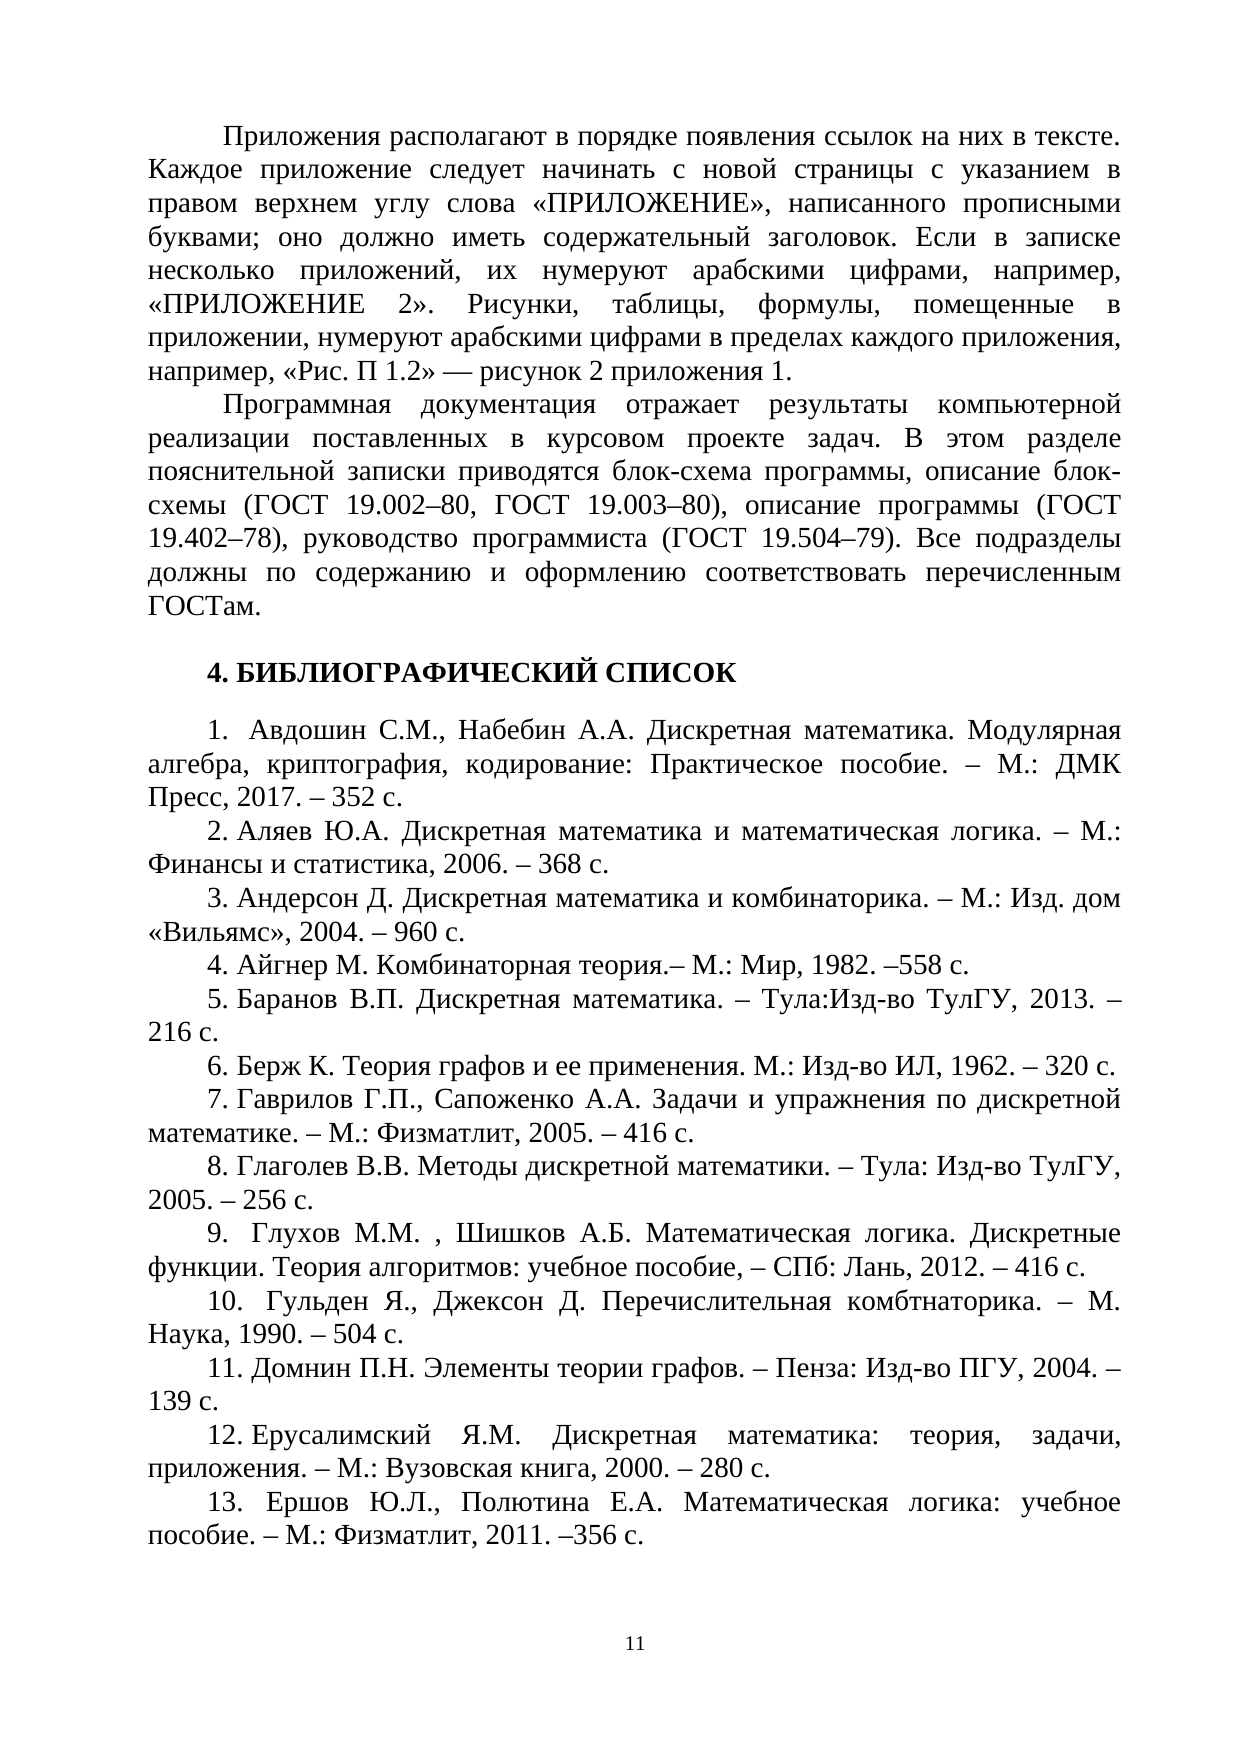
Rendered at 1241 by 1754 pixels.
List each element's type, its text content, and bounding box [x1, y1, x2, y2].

list Андерсон Д. Дискретная математика и комбинаторика. – М.: Изд. дом «Вильямс», 2004. – 960 с. [148, 880, 1122, 947]
text 4. БИБЛИОГРАФИЧЕСКИЙ СПИСОК [148, 655, 1122, 688]
list Баранов В.П. Дискретная математика. – Тула:Изд-во ТулГУ, 2013. – 216 с. [148, 981, 1122, 1048]
text Приложения располагают в порядке появления ссылок на них в тексте. Каждое приложение следует начинать с новой страницы с указанием в правом верхнем углу слова «ПРИЛОЖЕНИЕ», написанного прописными буквами; оно должно иметь содержательный заголовок. Если в записке несколько приложений, их нумеруют арабскими цифрами, например, «ПРИЛОЖЕНИЕ 2». Рисунки, таблицы, формулы, помещенные в приложении, нумеруют арабскими цифрами в пределах каждого приложения, например, «Рис. П 1.2» — рисунок 2 приложения 1. [148, 118, 1122, 386]
list Берж К. Теория графов и ее применения. М.: Изд-во ИЛ, 1962. – 320 с. [148, 1048, 1122, 1081]
list Аляев Ю.А. Дискретная математика и математическая логика. – М.: Финансы и статистика, 2006. – 368 с. [148, 813, 1122, 880]
list Домнин П.Н. Элементы теории графов. – Пенза: Изд-во ПГУ, 2004. –139 с. [148, 1350, 1122, 1417]
list Ерусалимский Я.М. Дискретная математика: теория, задачи, приложения. – М.: Вузовская книга, 2000. – 280 с. [148, 1417, 1122, 1484]
list Гаврилов Г.П., Сапоженко А.А. Задачи и упражнения по дискретной математике. – М.: Физматлит, 2005. – 416 с. [148, 1081, 1122, 1148]
list Глухов М.М. , Шишков А.Б. Математическая логика. Дискретные функции. Теория алгоритмов: учебное пособие, – СПб: Лань, 2012. – 416 с. [148, 1216, 1122, 1283]
text Программная документация отражает результаты компьютерной реализации поставленных в курсовом проекте задач. В этом разделе пояснительной записки приводятся блок-схема программы, описание блок-схемы (ГОСТ 19.002–80, ГОСТ 19.003–80), описание программы (ГОСТ 19.402–78), руководство программиста (ГОСТ 19.504–79). Все подразделы должны по содержанию и оформлению соответствовать перечисленным ГОСТам. [148, 386, 1122, 621]
list Гульден Я., Джексон Д. Перечислительная комбтнаторика. – М. Наука, 1990. – 504 с. [148, 1283, 1122, 1350]
list Ершов Ю.Л., Полютина Е.А. Математическая логика: учебное пособие. – М.: Физматлит, 2011. –356 с. [148, 1484, 1122, 1551]
list Айгнер М. Комбинаторная теория.– М.: Мир, 1982. –558 с. [148, 947, 1122, 981]
list Авдошин С.М., Набебин А.А. Дискретная математика. Модулярная алгебра, криптография, кодирование: Практическое пособие. – М.: ДМК Пресс, 2017. – 352 с. [148, 712, 1122, 813]
list Глаголев В.В. Методы дискретной математики. – Тула: Изд-во ТулГУ, 2005. – 256 с. [148, 1148, 1122, 1216]
